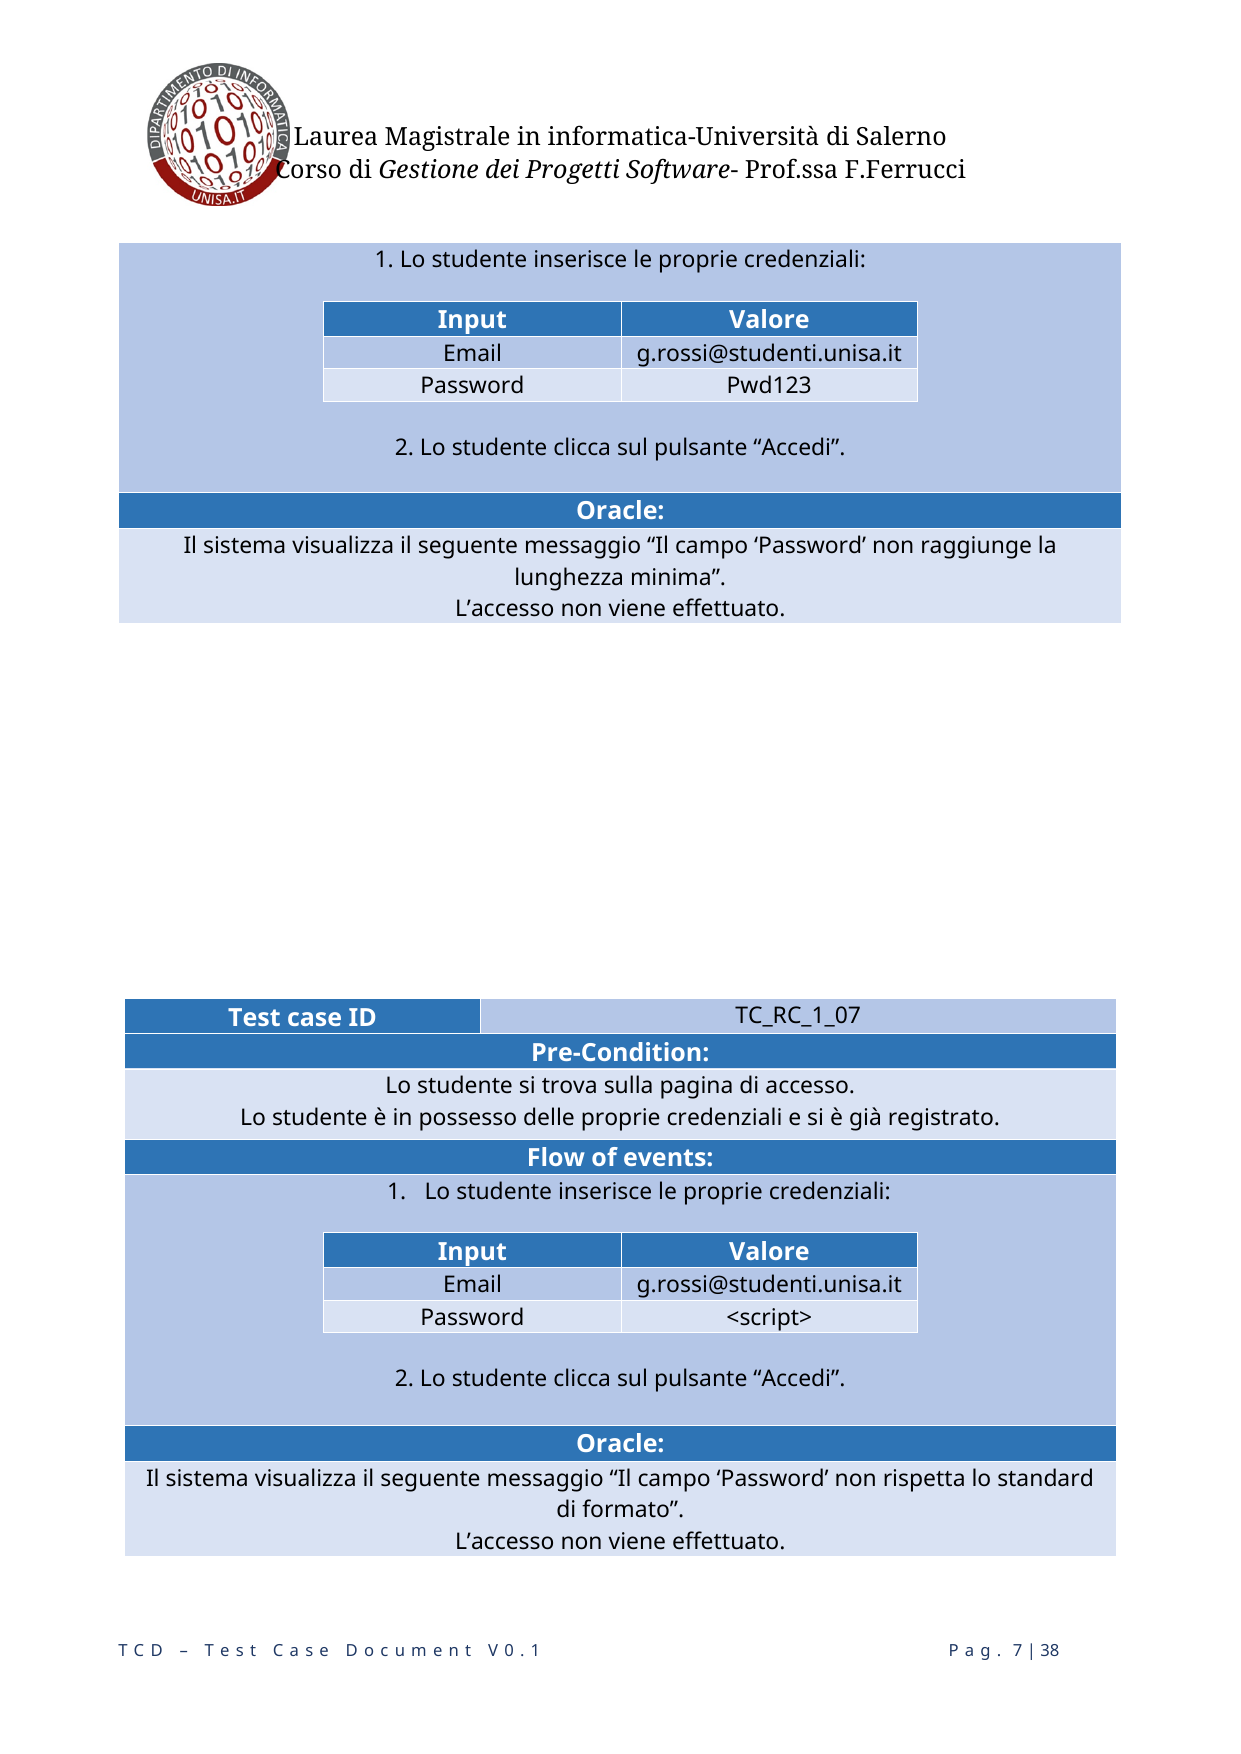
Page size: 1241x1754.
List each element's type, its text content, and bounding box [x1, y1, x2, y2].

table_cell Pre-Condition: [125, 1034, 1116, 1068]
table_cell Lo studente inserisce le proprie credenziali: 2. Lo studente clicca sul pulsante “Accedi”. [119, 243, 1121, 492]
table_cell Flow of events: [125, 1140, 1116, 1174]
table_cell Lo studente inserisce le proprie credenziali: 2. Lo studente clicca sul pulsante “Accedi”. [125, 1175, 1116, 1425]
table_cell Lo studente si trova sulla pagina di accesso. Lo studente è in possesso delle proprie credenziali e si è già registrato. [125, 1070, 1116, 1138]
table_cell Il sistema visualizza il seguente messaggio “Il campo ‘Password’ non raggiunge la lunghezza minima”. L’accesso non viene effettuato. [119, 529, 1121, 623]
table_cell Il sistema visualizza il seguente messaggio “Il campo ‘Password’ non rispetta lo standard di formato”. L’accesso non viene effettuato. [125, 1462, 1116, 1556]
table_cell Oracle: [119, 493, 1121, 528]
picture [147, 63, 290, 206]
table_header TC_RC_1_07 [481, 999, 1116, 1033]
table_header Test case ID [125, 999, 480, 1033]
table_cell Oracle: [125, 1426, 1116, 1461]
